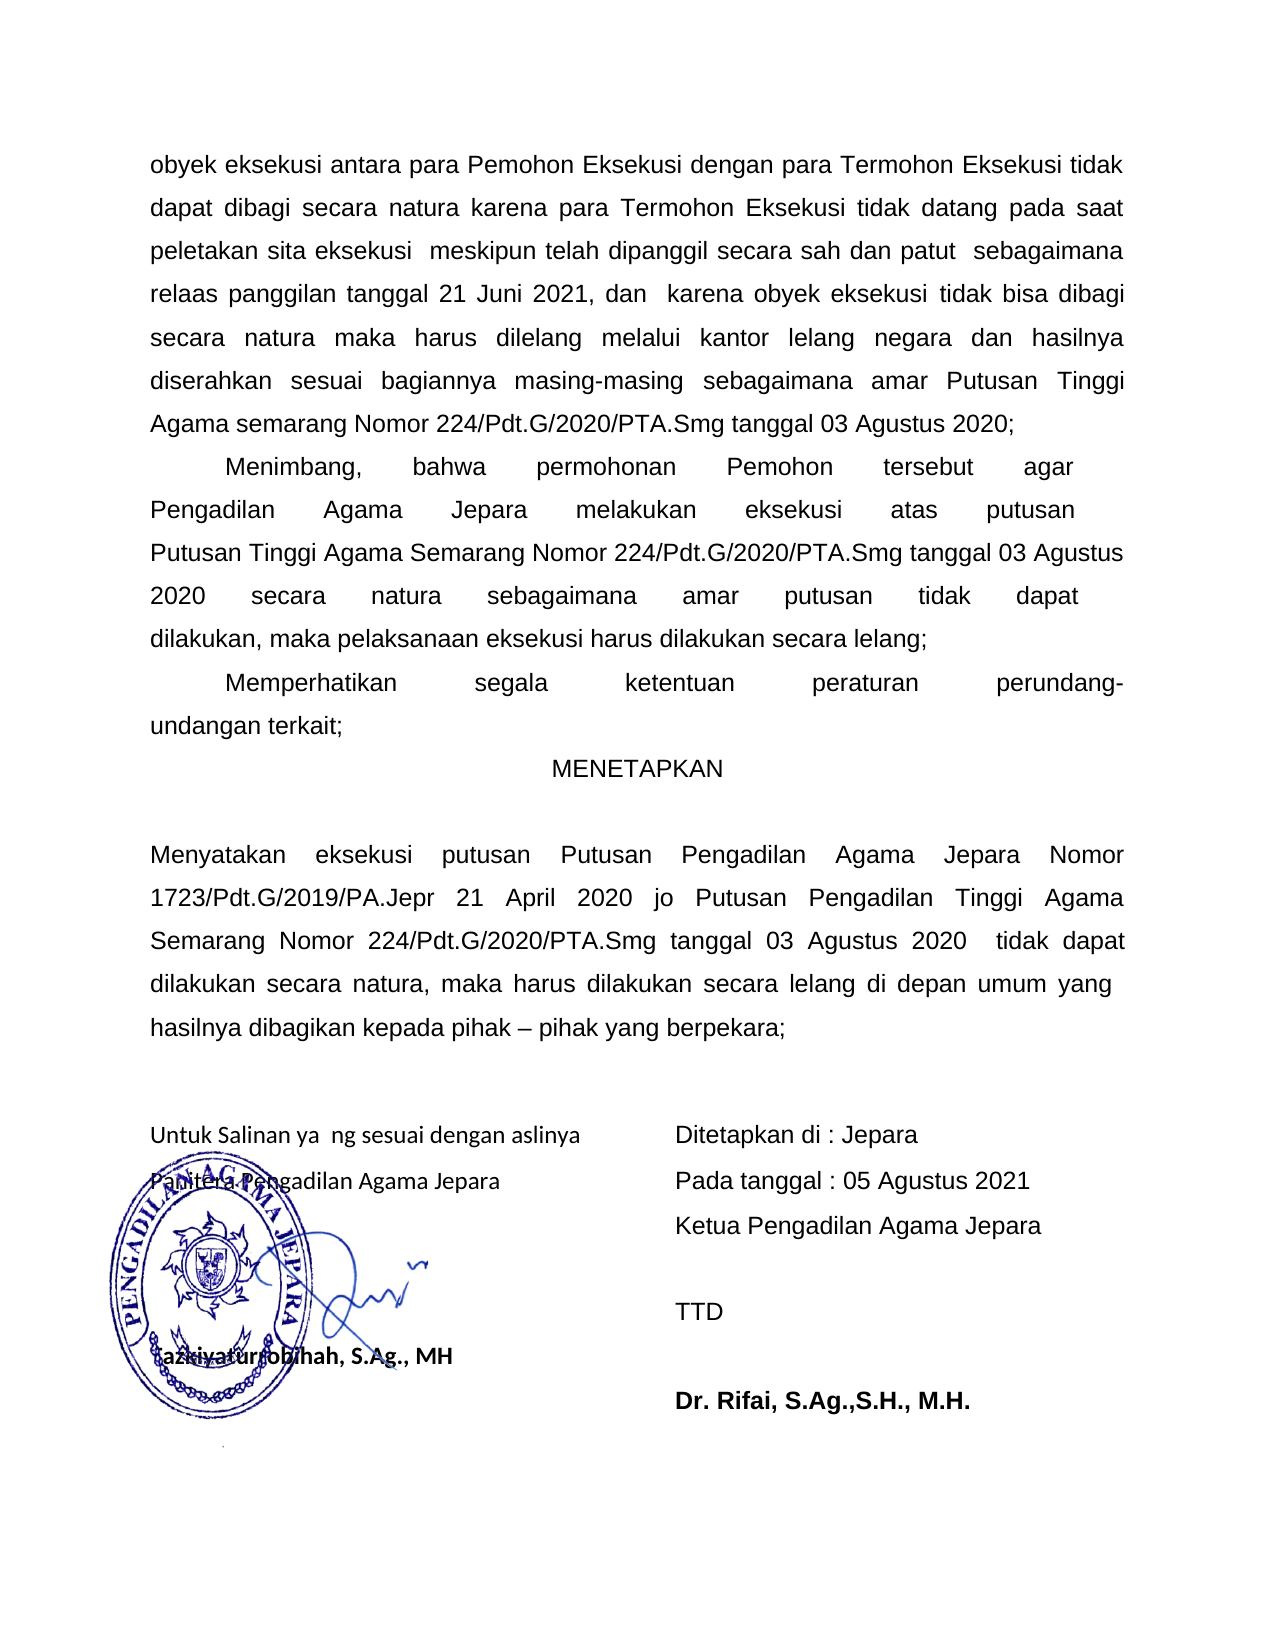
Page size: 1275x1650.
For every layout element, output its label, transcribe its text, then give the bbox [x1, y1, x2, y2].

text Panitera Pengadilan Agama Jepara Pada tanggal : 05 Agustus 2021 [340, 1165, 1125, 1196]
text TTD [429, 1297, 1125, 1326]
text Menyatakan eksekusi putusan Putusan Pengadilan Agama Jepara Nomor 1723/Pdt.G/2019/PA.Jepr 21 April 2020 jo Putusan Pengadilan Tinggi Agama Semarang Nomor 224/Pdt.G/2020/PTA.Smg tanggal 03 Agustus 2020 tidak dapat dilakukan secara natura, maka harus dilakukan secara lelang di depan umum yang hasilnya dibagikan kepada pihak – pihak yang berpekara; [150, 797, 1125, 1041]
text Dr. Rifai, S.Ag.,S.H., M.H. [340, 1386, 1125, 1415]
text Ketua Pengadilan Agama Jepara [340, 1211, 1125, 1240]
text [150, 150, 1125, 437]
text Untuk Salinan ya ng sesuai dengan aslinya Ditetapkan di : Jepara [340, 1119, 1125, 1150]
text MENETAPKAN [150, 754, 1125, 782]
picture [81, 1106, 429, 1468]
text Memperhatikan segala ketentuan peraturan perundang- undangan terkait; [150, 667, 1125, 739]
text Menimbang, bahwa permohonan Pemohon tersebut agar Pengadilan Agama Jepara melakukan eksekusi atas putusan Putusan Tinggi Agama Semarang Nomor 224/Pdt.G/2020/PTA.Smg tanggal 03 Agustus 2020 secara natura sebagaimana amar putusan tidak dapat dilakukan, maka pelaksanaan eksekusi harus dilakukan secara lelang; [150, 452, 1125, 653]
text Tazkiyaturrobihah, S.Ag., MH [429, 1340, 1125, 1371]
